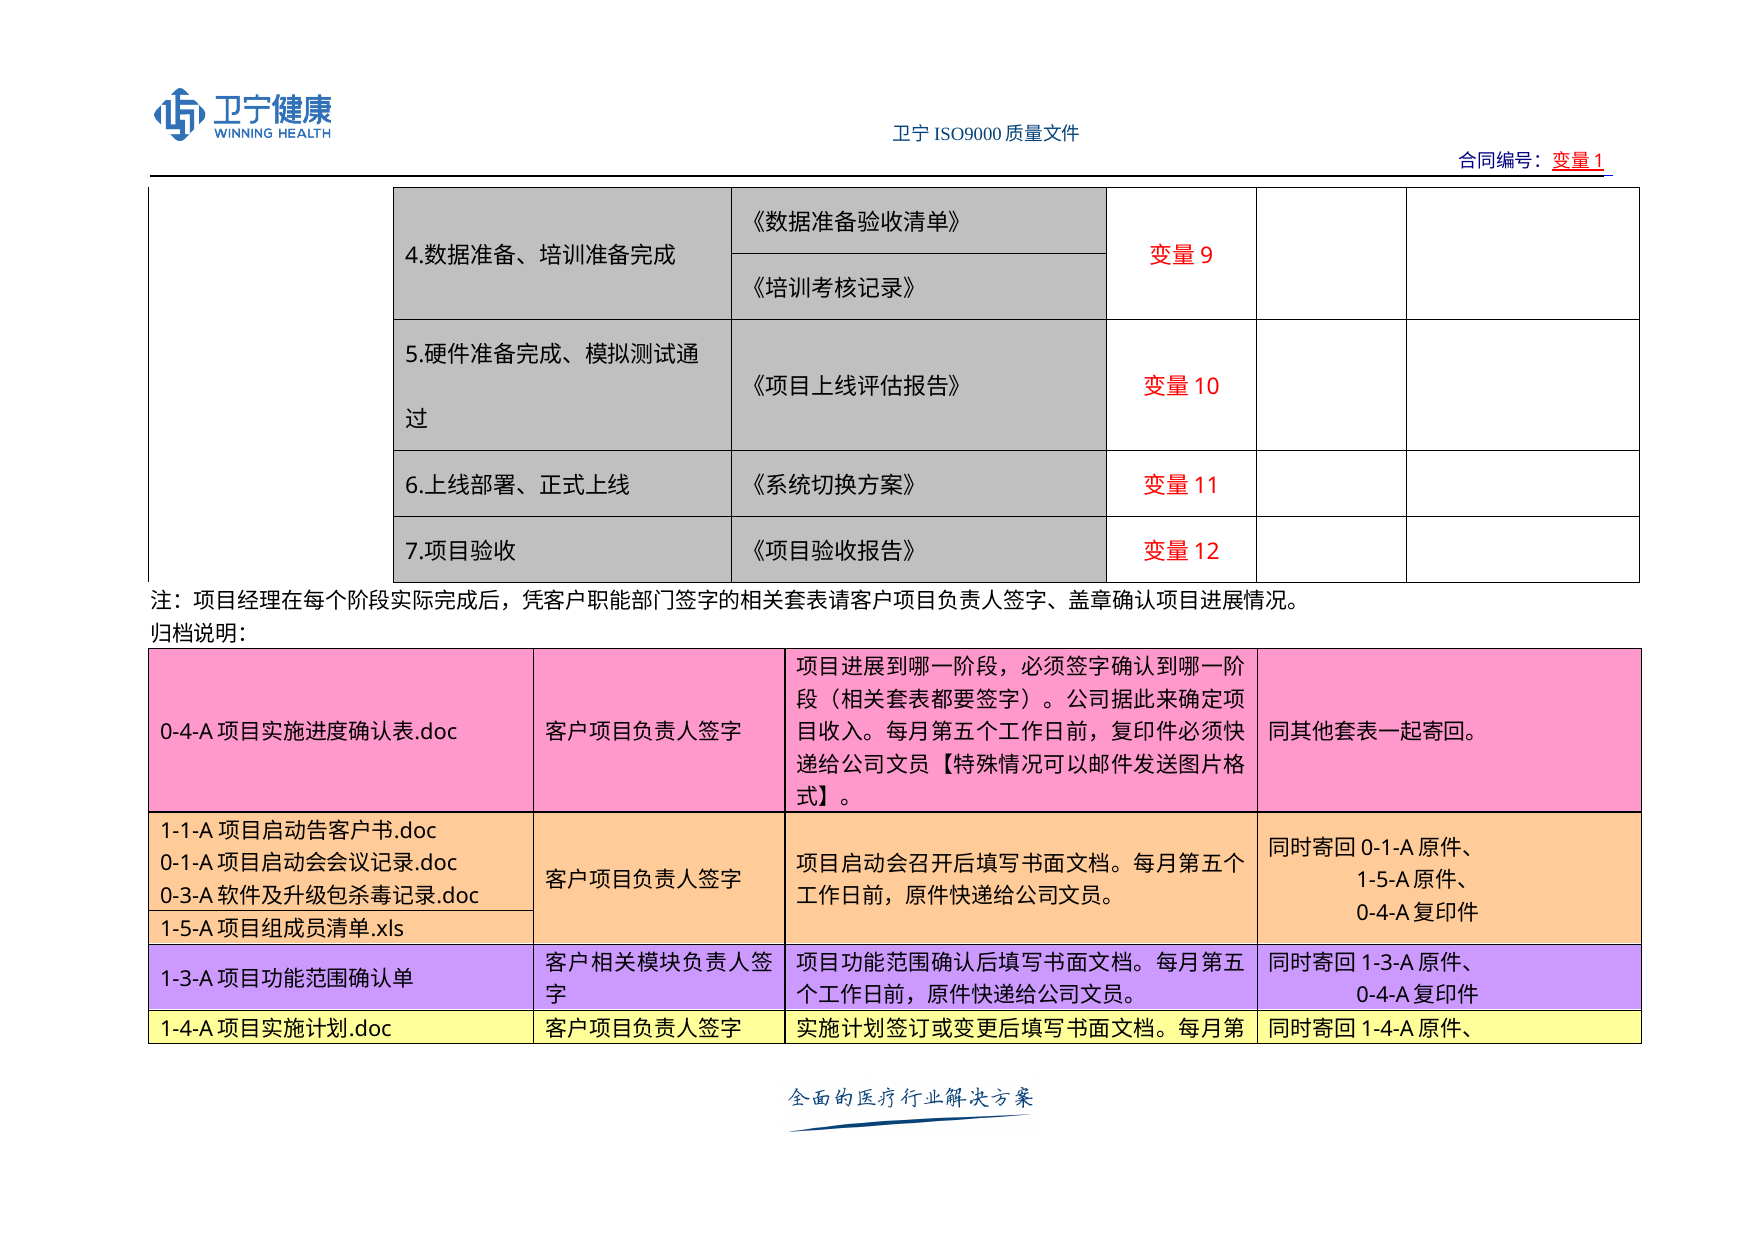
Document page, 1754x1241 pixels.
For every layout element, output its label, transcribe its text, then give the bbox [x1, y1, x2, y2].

table_cell 《系统切换方案》 [732, 451, 1106, 516]
table_cell 《项目上线评估报告》 [732, 320, 1106, 450]
table_header 客户项目负责人签字 [534, 649, 784, 811]
table_cell [1257, 451, 1406, 516]
table_cell 5.硬件准备完成、模拟测试通过 [394, 320, 731, 450]
table_cell [1257, 517, 1406, 582]
text 注：项目经理在每个阶段实际完成后，凭客户职能部门签字的相关套表请客户项目负责人签字、盖章确认项目进展情况。 [150, 583, 1604, 615]
table_cell 变量10 [1107, 320, 1256, 450]
table_cell [1407, 451, 1639, 516]
text 归档说明： [150, 615, 1604, 648]
table_cell 客户项目负责人签字 [534, 1011, 784, 1043]
table_cell 同时寄回1-4-A原件、 0-4-A复印件 [1258, 1011, 1641, 1043]
table_cell 实施计划签订或变更后填写书面文档。每月第五个工作日前，原件快递给公司文员。 [786, 1011, 1257, 1043]
table_cell 1-4-A项目实施计划.doc [149, 1011, 533, 1043]
table_cell 《培训考核记录》 [732, 254, 1106, 319]
table_cell 1-1-A 项目启动告客户书.doc 0-1-A项目启动会会议记录.doc 0-3-A软件及升级包杀毒记录.doc [149, 813, 533, 910]
table_cell 7.项目验收 [394, 517, 731, 582]
table_cell 项目功能范围确认后填写书面文档。每月第五个工作日前，原件快递给公司文员。 [786, 945, 1257, 1009]
table_cell 4.数据准备、培训准备完成 [394, 188, 731, 319]
table_cell 同时寄回1-3-A原件、 0-4-A复印件 [1258, 945, 1641, 1009]
table_cell 1-3-A项目功能范围确认单 [149, 945, 533, 1009]
table_header 同其他套表一起寄回。 [1258, 649, 1641, 811]
table_header 项目进展到哪一阶段，必须签字确认到哪一阶段（相关套表都要签字）。公司据此来确定项目收入。每月第五个工作日前，复印件必须快递给公司文员【特殊情况可以邮件发送图片格式】。 [786, 649, 1257, 811]
table_cell 变量12 [1107, 517, 1256, 582]
table_header 0-4-A项目实施进度确认表.doc [149, 649, 533, 811]
table_cell 项目启动会召开后填写书面文档。每月第五个工作日前，原件快递给公司文员。 [786, 813, 1257, 943]
table_cell 《项目验收报告》 [732, 517, 1106, 582]
table_cell 客户相关模块负责人签字 [534, 945, 784, 1009]
table_cell [1407, 517, 1639, 582]
table_cell [1257, 188, 1406, 319]
table_cell 客户项目负责人签字 [534, 813, 784, 943]
table_cell 6.上线部署、正式上线 [394, 451, 731, 516]
table_cell [1407, 188, 1639, 319]
table_cell [1407, 320, 1639, 450]
table_cell 同时寄回0-1-A原件、 1-5-A原件、 0-4-A复印件 [1258, 813, 1641, 943]
picture [778, 1074, 1040, 1137]
table_cell 变量9 [1107, 188, 1256, 319]
table_cell 变量11 [1107, 451, 1256, 516]
table_cell 《数据准备验收清单》 [732, 188, 1106, 253]
picture [154, 88, 332, 141]
table_cell 1-5-A项目组成员清单.xls [149, 911, 533, 943]
table_cell [1257, 320, 1406, 450]
